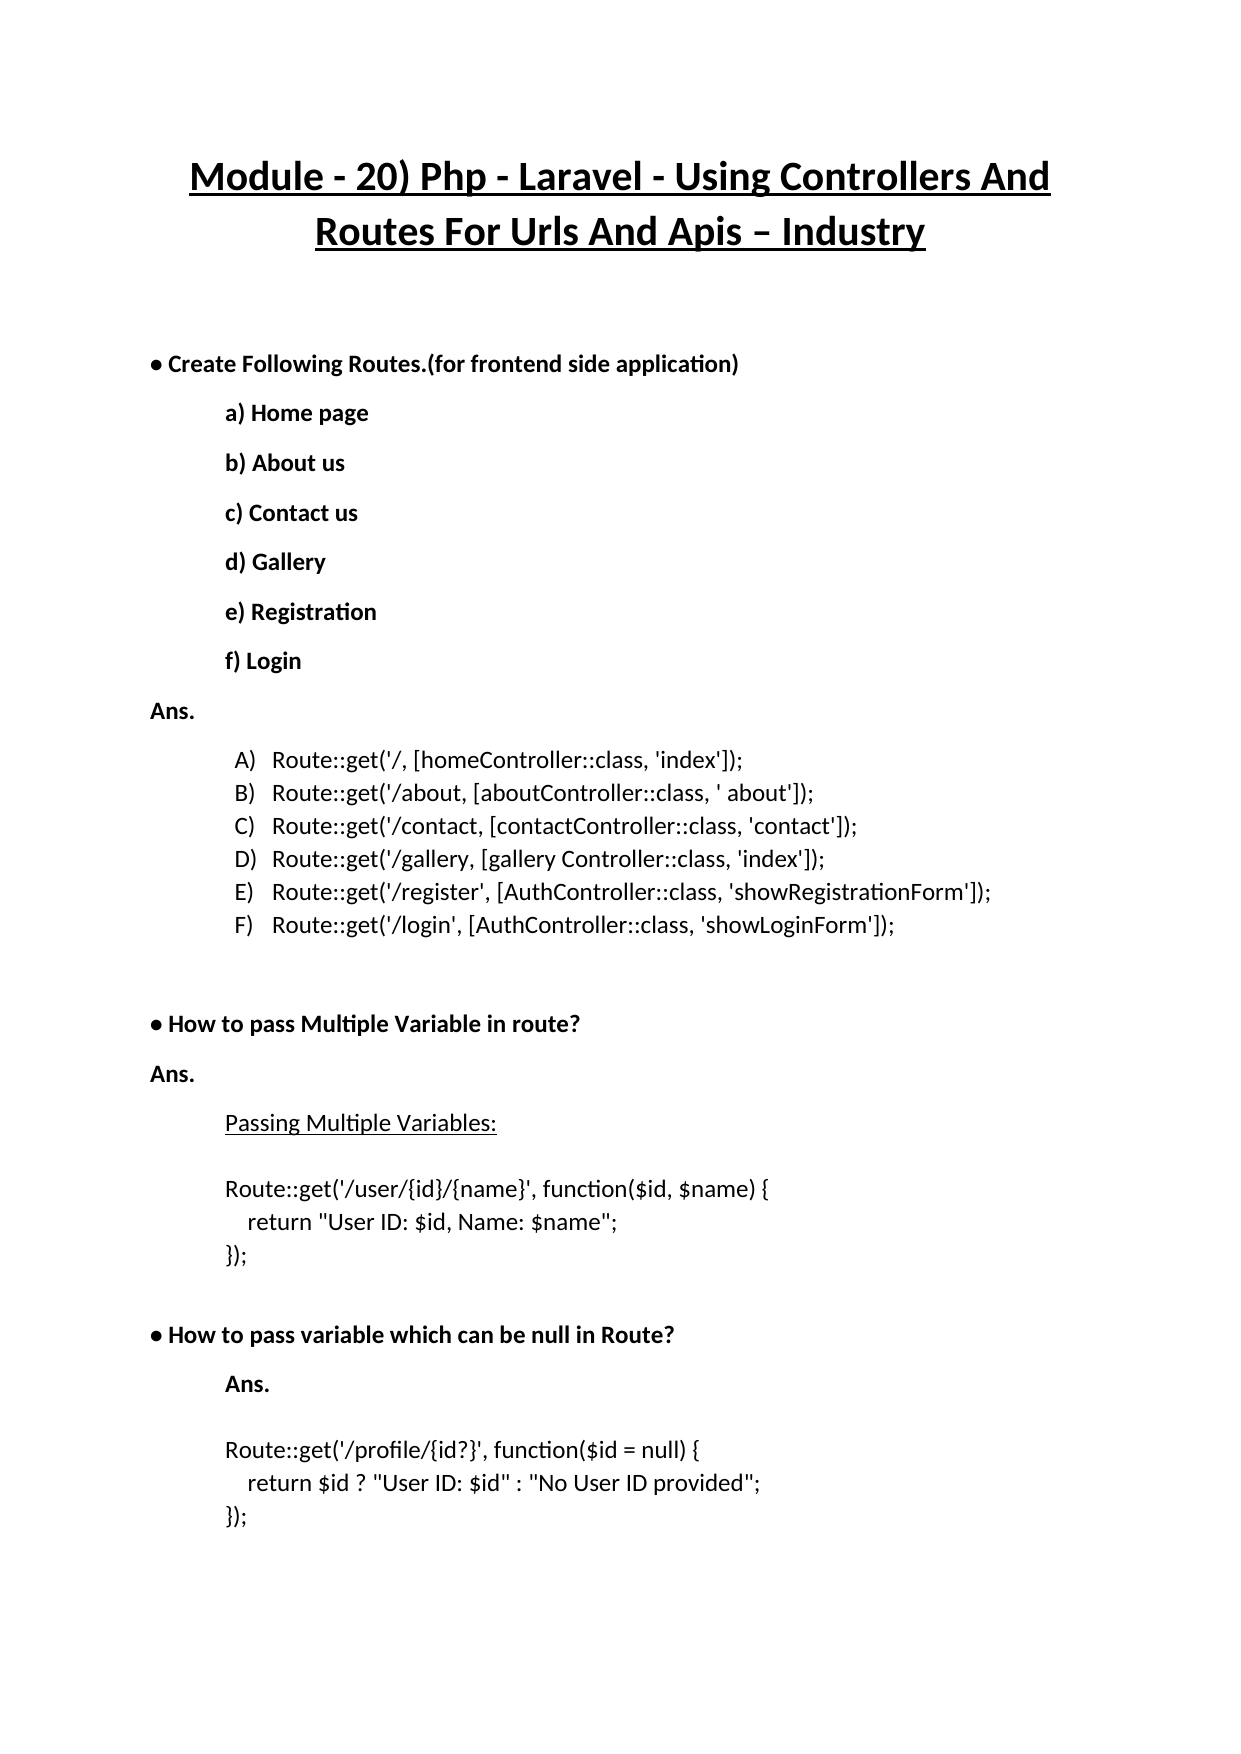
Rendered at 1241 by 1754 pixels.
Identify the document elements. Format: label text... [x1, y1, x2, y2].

text e) Registration [225, 596, 1090, 626]
text Module - 20) Php - Laravel - Using Controllers And Routes For Urls And Apis – Industry [150, 150, 1090, 256]
text c) Contact us [225, 497, 1090, 527]
list Route::get('/gallery, [gallery Controller::class, 'index']); [234, 843, 1090, 874]
list Route::get('/about, [aboutController::class, ' about']); [234, 778, 1090, 808]
text Ans. Route::get('/profile/{id?}', function($id = null) { return $id ? "User ID: $id" : "No User ID provided"; }); [225, 1368, 1090, 1561]
list Route::get('/register', [AuthController::class, 'showRegistrationForm']); [234, 876, 1090, 907]
text • How to pass Multiple Variable in route? [150, 1008, 1090, 1039]
text d) Gallery [225, 546, 1090, 577]
text • How to pass variable which can be null in Route? [150, 1319, 1090, 1349]
text Ans. [150, 1058, 1090, 1088]
text b) About us [225, 447, 1090, 478]
text a) Home page [225, 398, 1090, 428]
list Route::get('/, [homeController::class, 'index']); [234, 745, 1090, 775]
list Route::get('/login', [AuthController::class, 'showLoginForm']); [234, 909, 1090, 940]
list Route::get('/contact, [contactController::class, 'contact']); [234, 811, 1090, 841]
text Ans. [150, 695, 1090, 726]
text • Create Following Routes.(for frontend side application) [150, 348, 1090, 378]
text Passing Multiple Variables: Route::get('/user/{id}/{name}', function($id, $name) { return "User ID: $id, Name: $name"; }); [225, 1108, 1090, 1300]
text f) Login [225, 646, 1090, 676]
